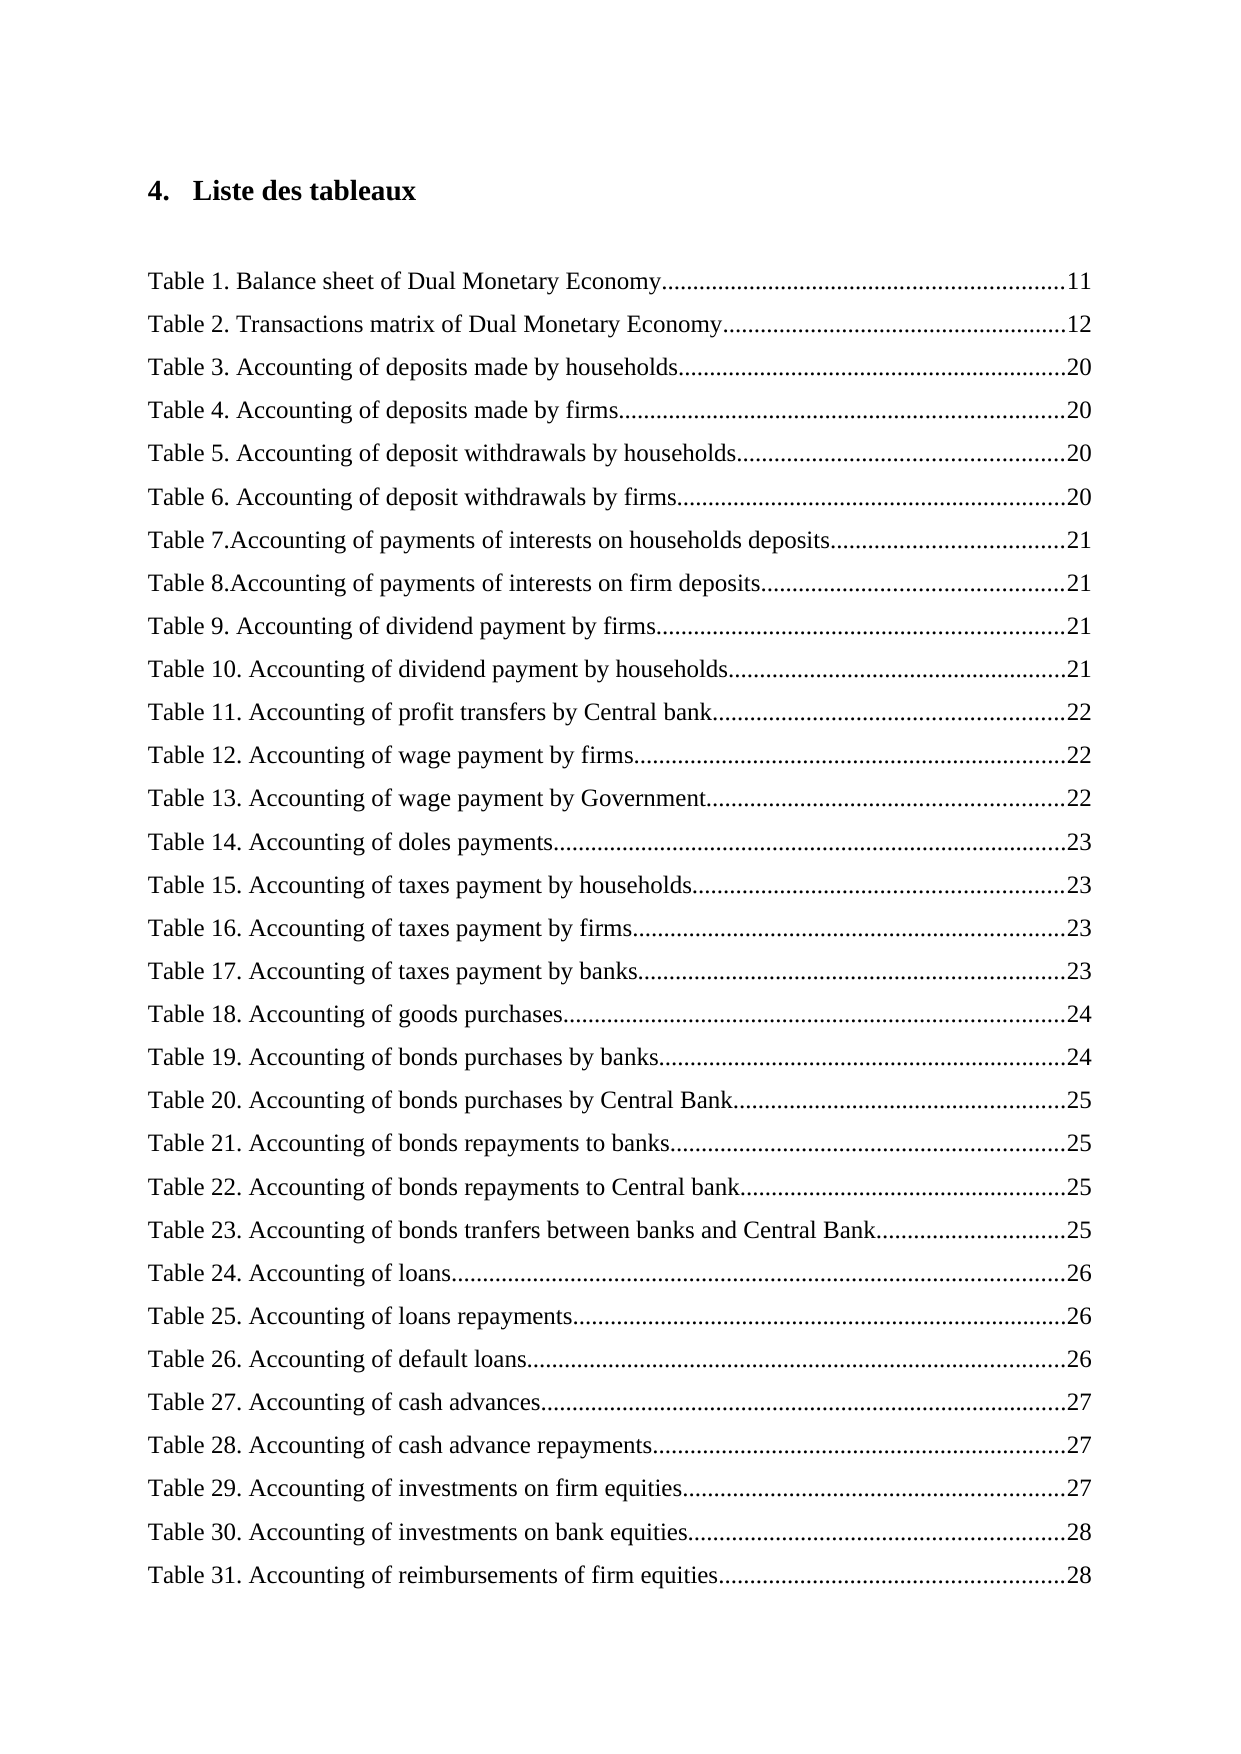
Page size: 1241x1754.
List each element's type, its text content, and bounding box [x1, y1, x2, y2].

text Table 13. Accounting of wage payment by Government 22 [148, 783, 1093, 812]
text Table 16. Accounting of taxes payment by firms 23 [148, 913, 1093, 942]
text Table 28. Accounting of cash advance repayments 27 [148, 1430, 1093, 1459]
text Table 26. Accounting of default loans 26 [148, 1344, 1093, 1373]
text Table 5. Accounting of deposit withdrawals by households 20 [148, 438, 1093, 467]
text Table 18. Accounting of goods purchases 24 [148, 999, 1093, 1028]
text Table 17. Accounting of taxes payment by banks 23 [148, 956, 1093, 985]
text Table 9. Accounting of dividend payment by firms 21 [148, 611, 1093, 640]
text Table 10. Accounting of dividend payment by households 21 [148, 654, 1093, 683]
text Table 21. Accounting of bonds repayments to banks 25 [148, 1128, 1093, 1157]
text Table 7.Accounting of payments of interests on households deposits 21 [148, 525, 1093, 553]
text Table 12. Accounting of wage payment by firms 22 [148, 740, 1093, 769]
text Table 19. Accounting of bonds purchases by banks 24 [148, 1042, 1093, 1071]
text Table 14. Accounting of doles payments 23 [148, 827, 1093, 855]
text Table 1. Balance sheet of Dual Monetary Economy 11 [148, 266, 1093, 295]
text Table 8.Accounting of payments of interests on firm deposits 21 [148, 568, 1093, 597]
text Table 2. Transactions matrix of Dual Monetary Economy 12 [148, 309, 1093, 338]
text Table 29. Accounting of investments on firm equities 27 [148, 1473, 1093, 1502]
text Table 20. Accounting of bonds purchases by Central Bank 25 [148, 1085, 1093, 1114]
text Table 27. Accounting of cash advances 27 [148, 1387, 1093, 1416]
text Table 4. Accounting of deposits made by firms 20 [148, 395, 1093, 424]
text Table 6. Accounting of deposit withdrawals by firms 20 [148, 482, 1093, 510]
text Table 3. Accounting of deposits made by households 20 [148, 352, 1093, 381]
text Table 30. Accounting of investments on bank equities 28 [148, 1517, 1093, 1545]
text Table 24. Accounting of loans 26 [148, 1258, 1093, 1287]
text Table 22. Accounting of bonds repayments to Central bank 25 [148, 1172, 1093, 1200]
text Table 25. Accounting of loans repayments 26 [148, 1301, 1093, 1330]
text Table 31. Accounting of reimbursements of firm equities 28 [148, 1560, 1093, 1588]
text Table 11. Accounting of profit transfers by Central bank 22 [148, 697, 1093, 726]
text Table 15. Accounting of taxes payment by households 23 [148, 870, 1093, 898]
text Table 23. Accounting of bonds tranfers between banks and Central Bank 25 [148, 1215, 1093, 1243]
subtitle Liste des tableaux [148, 173, 1093, 206]
